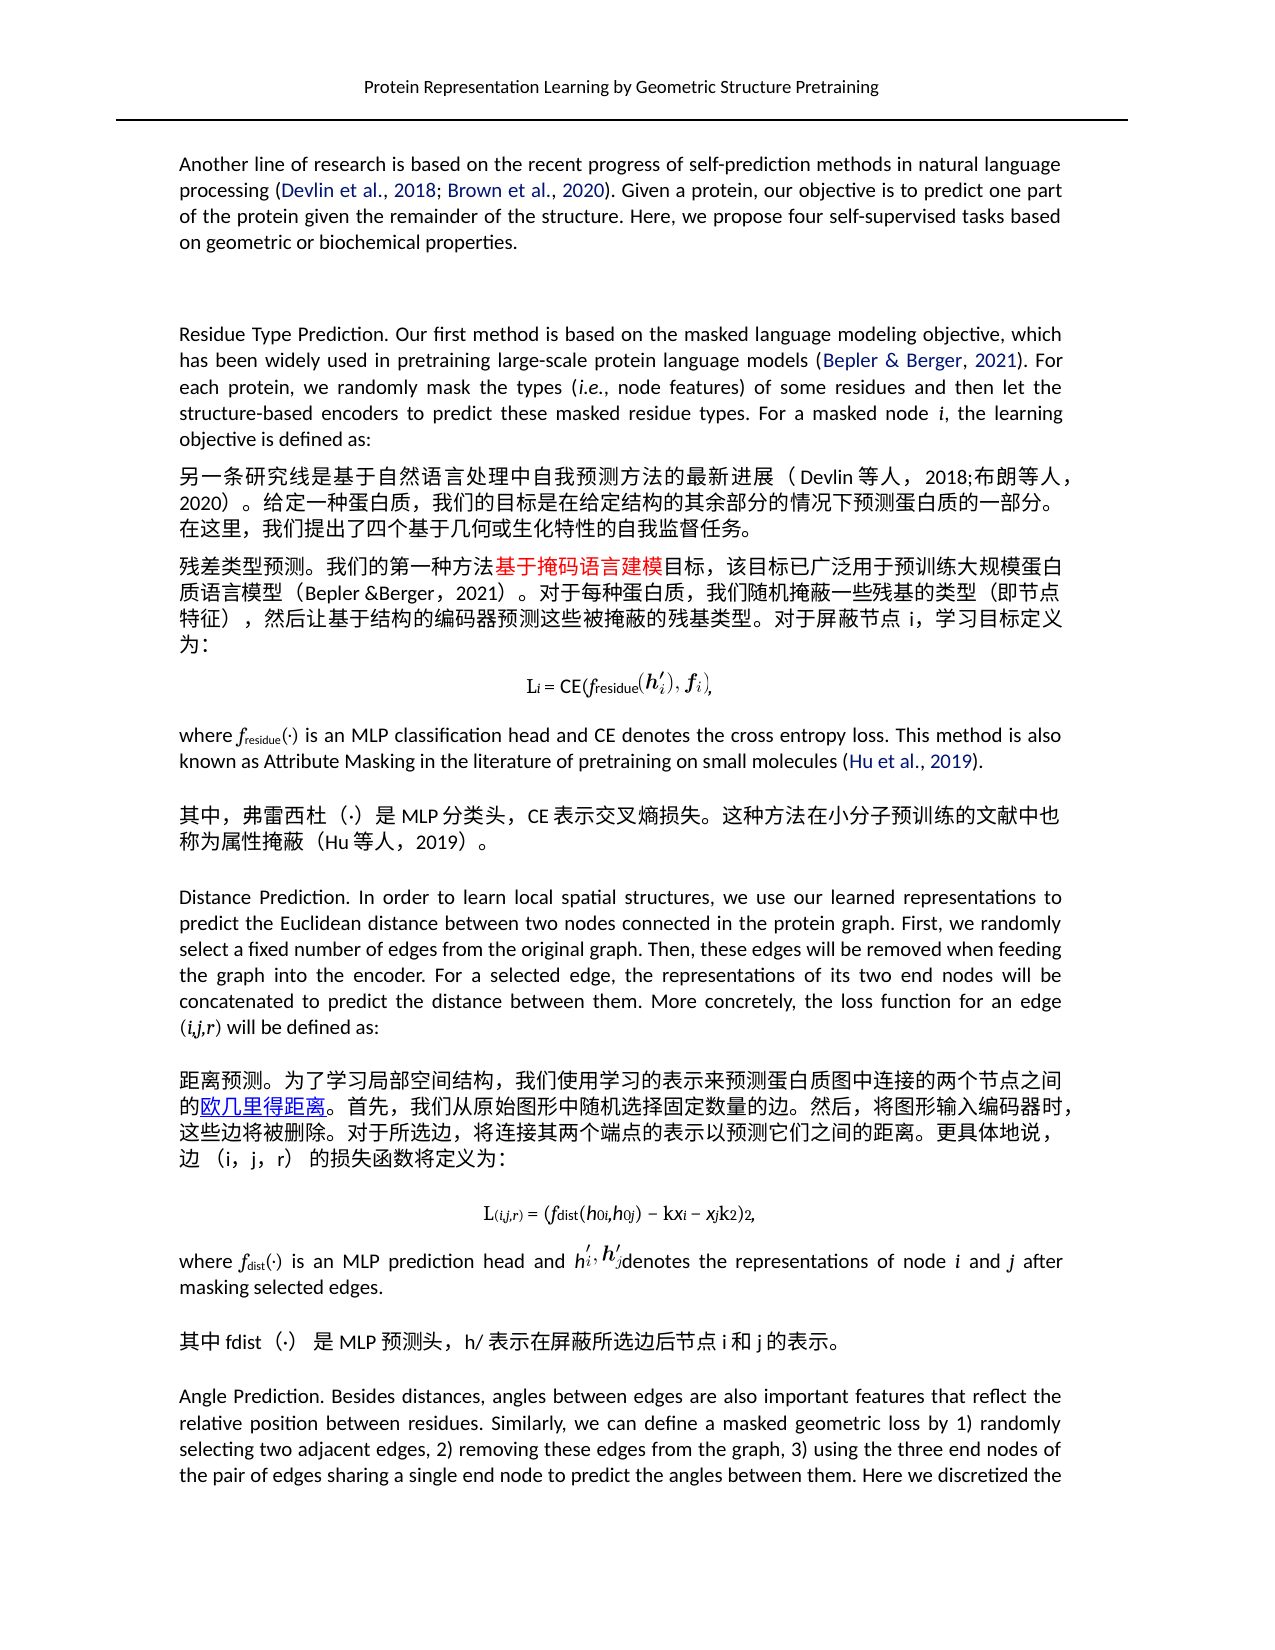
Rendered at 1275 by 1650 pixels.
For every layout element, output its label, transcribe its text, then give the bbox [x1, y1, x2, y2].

text where fdist(·) is an MLP prediction head and hdenotes the representations of node i and j after masking selected edges. [179, 1244, 1063, 1300]
text Another line of research is based on the recent progress of self-prediction methods in natural language processing (Devlin et al., 2018; Brown et al., 2020). Given a protein, our objective is to predict one part of the protein given the remainder of the structure. Here, we propose four self-supervised tasks based on geometric or biochemical properties. [179, 151, 1063, 255]
text Distance Prediction. In order to learn local spatial structures, we use our learned representations to predict the Euclidean distance between two nodes connected in the protein graph. First, we randomly select a fixed number of edges from the original graph. Then, these edges will be removed when feeding the graph into the encoder. For a selected edge, the representations of its two end nodes will be concatenated to predict the distance between them. More concretely, the loss function for an edge (i,j,r) will be defined as: [179, 884, 1063, 1040]
picture [638, 670, 709, 694]
text where fresidue(·) is an MLP classification head and CE denotes the cross entropy loss. This method is also known as Attribute Masking in the literature of pretraining on small molecules (Hu et al., 2019). [179, 722, 1063, 774]
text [179, 1383, 1063, 1487]
text 其中，弗雷西杜（·）是MLP分类头，CE表示交叉熵损失。这种方法在小分子预训练的文献中也称为属性掩蔽（Hu等人，2019）。 [179, 803, 1063, 855]
text 距离预测。为了学习局部空间结构，我们使用学习的表示来预测蛋白质图中连接的两个节点之间的欧几里得距离。首先，我们从原始图形中随机选择固定数量的边。然后，将图形输入编码器时，这些边将被删除。对于所选边，将连接其两个端点的表示以预测它们之间的距离。更具体地说，边 （i，j，r） 的损失函数将定义为： [179, 1068, 1063, 1172]
text L(i,j,r) = (fdist(h0i,h0j) − kxi − xjk2)2, [179, 1200, 1062, 1226]
text 另一条研究线是基于自然语言处理中自我预测方法的最新进展（Devlin等人，2018;布朗等人，2020）。给定一种蛋白质，我们的目标是在给定结构的其余部分的情况下预测蛋白质的一部分。在这里，我们提出了四个基于几何或生化特性的自我监督任务。 [179, 464, 1063, 542]
text 其中 fdist（·） 是 MLP 预测头，h/ 表示在屏蔽所选边后节点 i 和 j 的表示。 [179, 1329, 1063, 1354]
picture [585, 1243, 622, 1269]
text 残差类型预测。我们的第一种方法基于掩码语言建模目标，该目标已广泛用于预训练大规模蛋白质语言模型（Bepler &Berger，2021）。对于每种蛋白质，我们随机掩蔽一些残基的类型（即节点特征），然后让基于结构的编码器预测这些被掩蔽的残基类型。对于屏蔽节点 i，学习目标定义为： [179, 554, 1063, 658]
text Residue Type Prediction. Our first method is based on the masked language modeling objective, which has been widely used in pretraining large-scale protein language models (Bepler & Berger, 2021). For each protein, we randomly mask the types (i.e., node features) of some residues and then let the structure-based encoders to predict these masked residue types. For a masked node i, the learning objective is defined as: [179, 322, 1063, 452]
text Li = CE(fresidue, [179, 670, 1062, 698]
